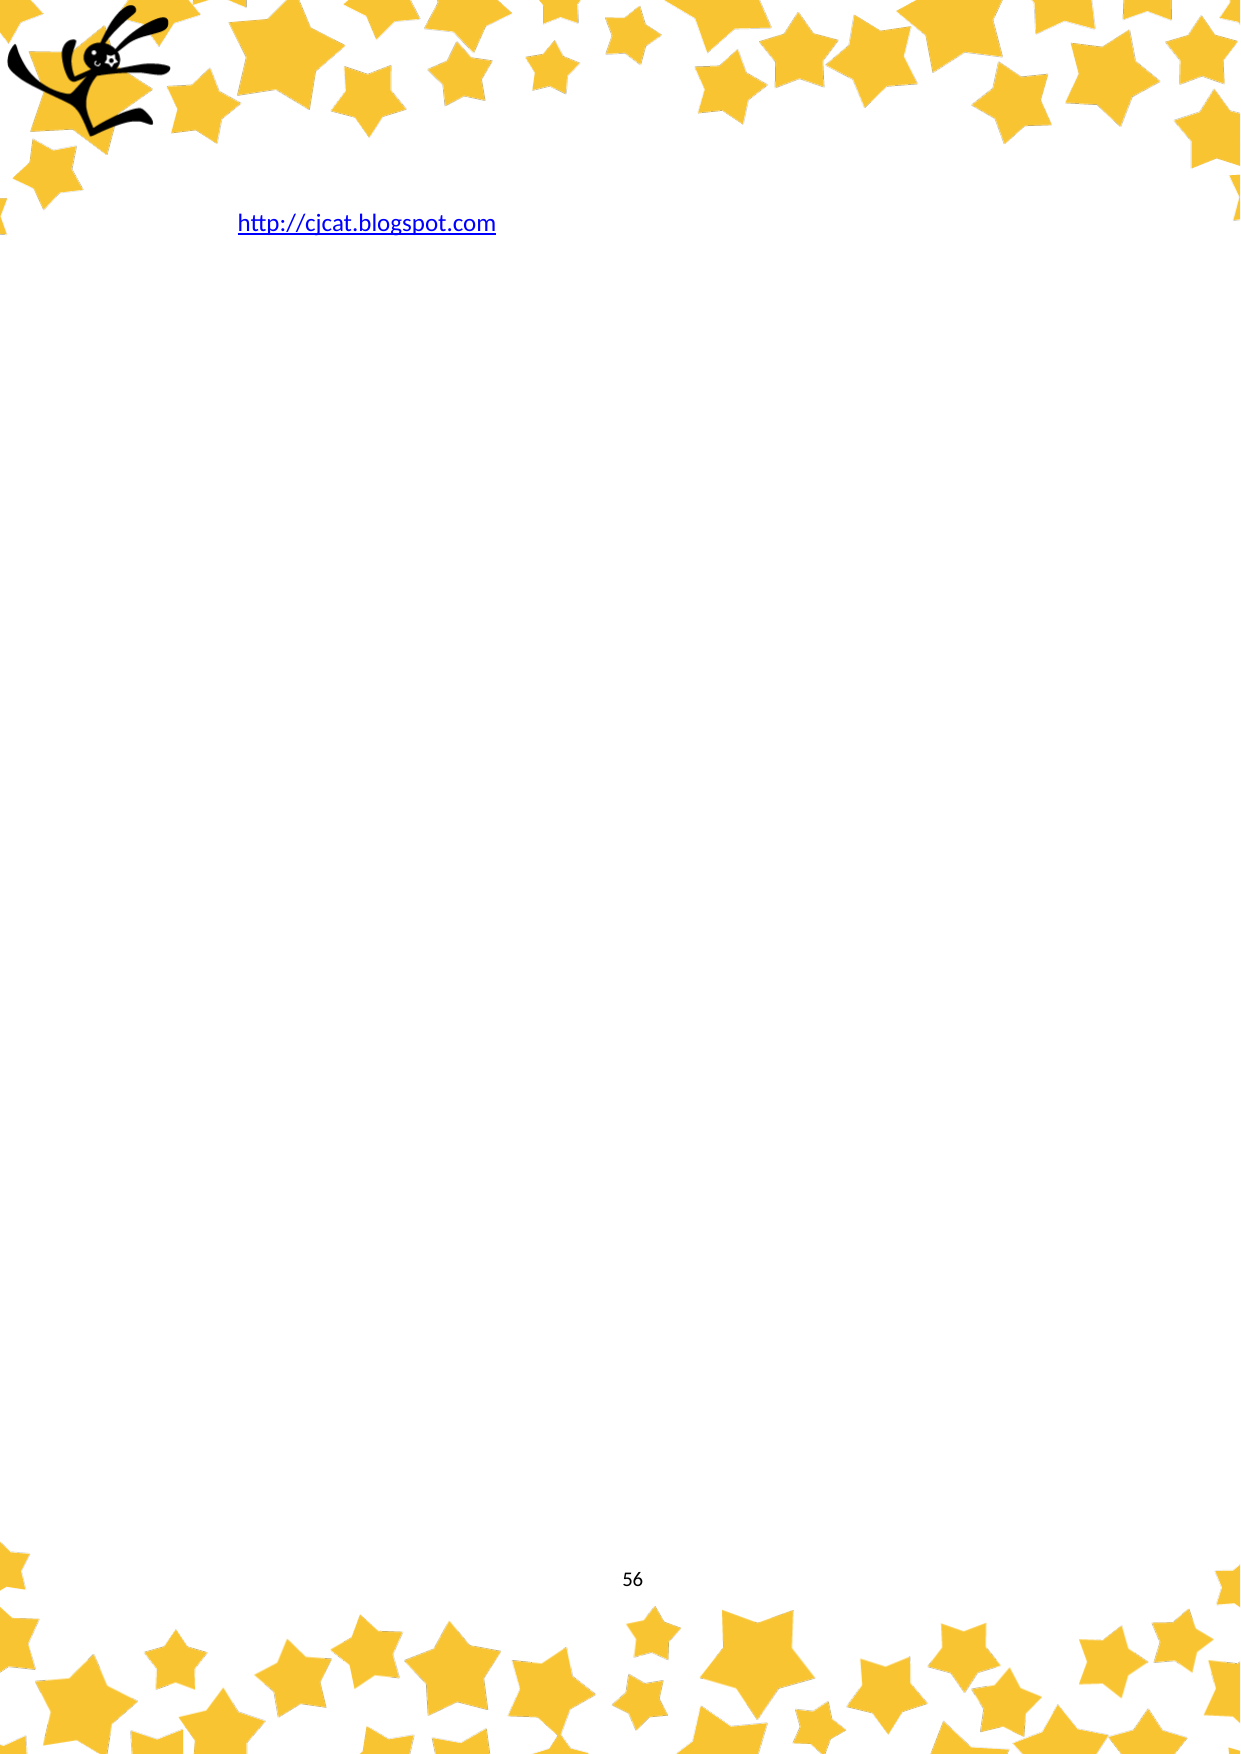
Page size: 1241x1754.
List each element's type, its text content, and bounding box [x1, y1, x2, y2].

picture [0, 0, 1241, 1754]
text http://cjcat.blogspot.com [237, 204, 1028, 241]
